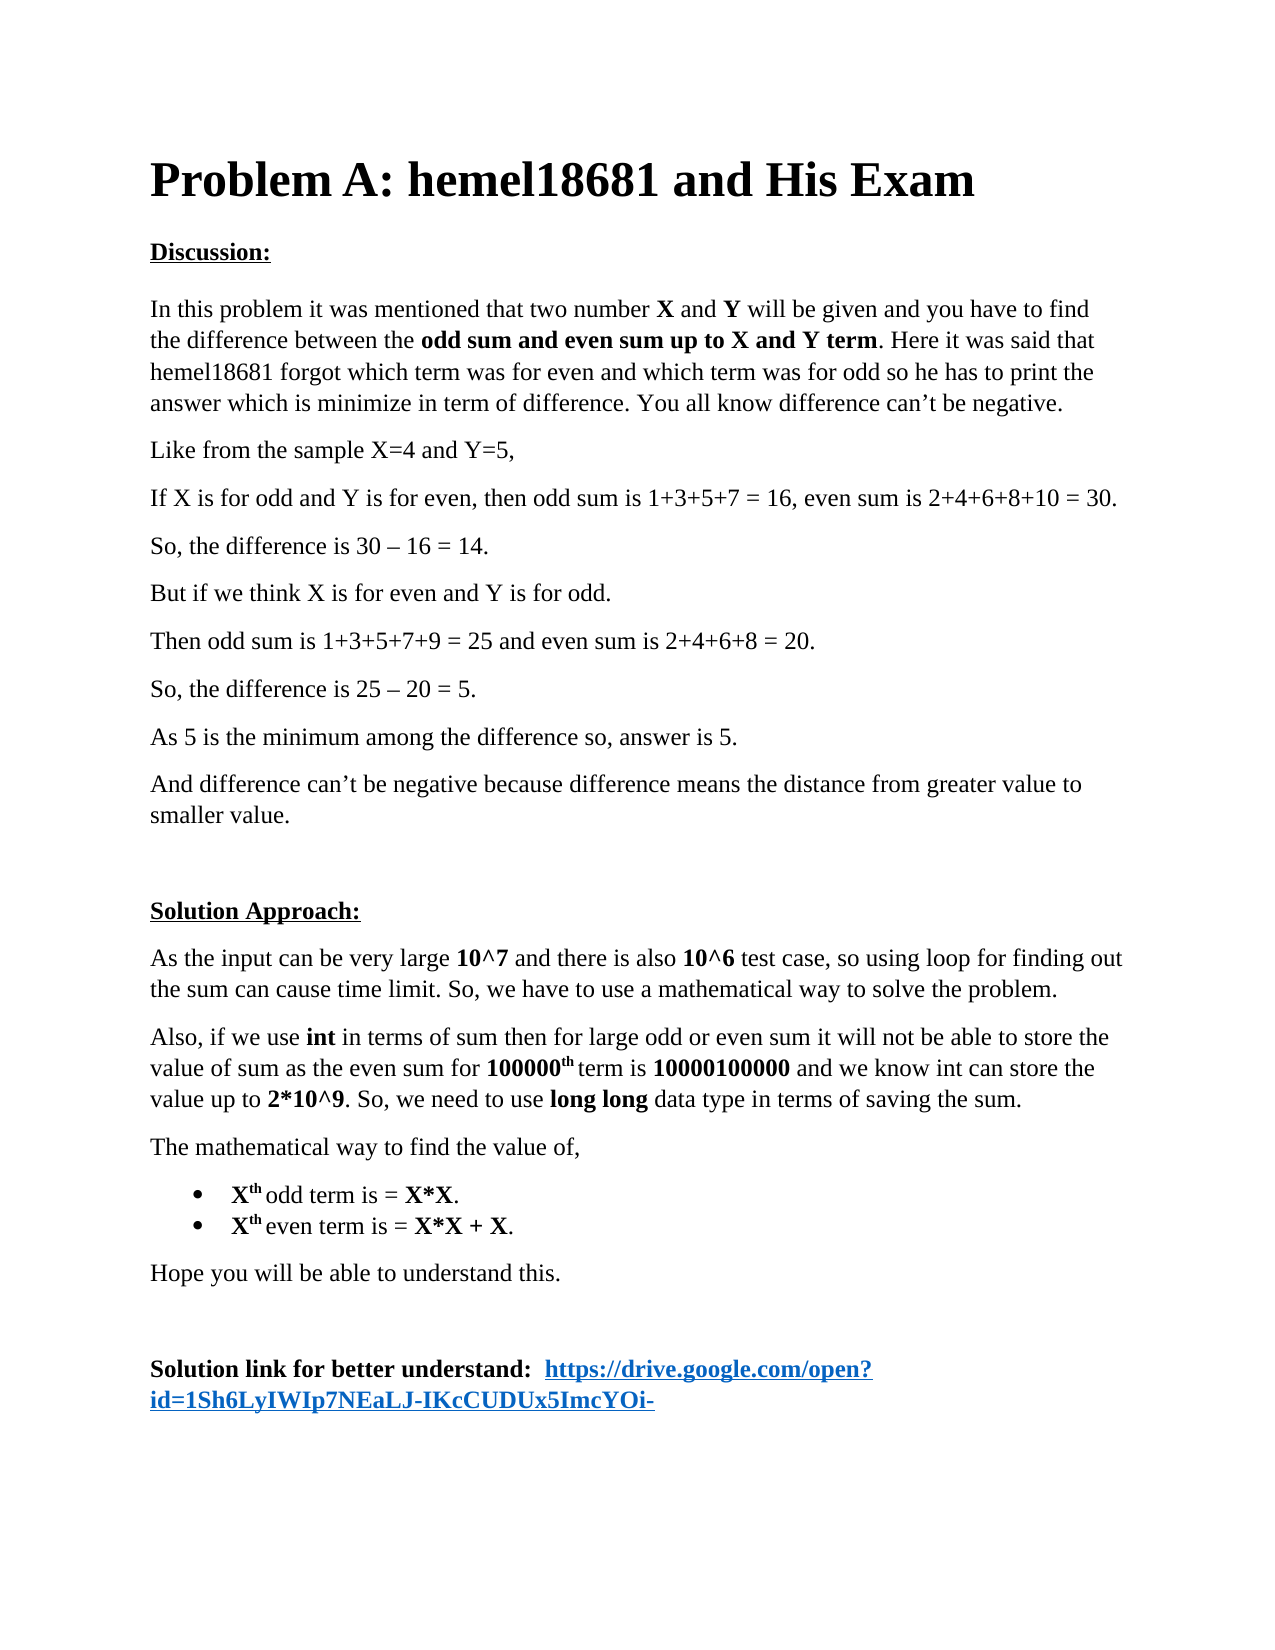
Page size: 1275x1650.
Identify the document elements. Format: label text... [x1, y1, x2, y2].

text So, the difference is 25 – 20 = 5. [150, 674, 1125, 703]
list Xth odd term is = X*X. [193, 1180, 1125, 1208]
text But if we think X is for even and Y is for odd. [150, 578, 1125, 607]
text Solution link for better understand: https://drive.google.com/open?id=1Sh6LyIWIp7NEaLJ-IKcCUDUx5ImcYOi- [150, 1354, 1125, 1414]
text As 5 is the minimum among the difference so, answer is 5. [150, 722, 1125, 750]
text Hope you will be able to understand this. [150, 1258, 1125, 1287]
text If X is for odd and Y is for even, then odd sum is 1+3+5+7 = 16, even sum is 2+4+6+8+10 = 30. [150, 483, 1125, 512]
text The mathematical way to find the value of, [150, 1132, 1125, 1161]
text So, the difference is 30 – 16 = 14. [150, 531, 1125, 559]
text In this problem it was mentioned that two number X and Y will be given and you have to find the difference between the odd sum and even sum up to X and Y term. Here it was said that hemel18681 forgot which term was for even and which term was for odd so he has to print the answer which is minimize in term of difference. You all know difference can’t be negative. [150, 294, 1125, 416]
text Also, if we use int in terms of sum then for large odd or even sum it will not be able to store the value of sum as the even sum for 100000th term is 10000100000‬ and we know int can store the value up to 2*10^9. So, we need to use long long data type in terms of saving the sum. [150, 1022, 1125, 1113]
text And difference can’t be negative because difference means the distance from greater value to smaller value. [150, 769, 1125, 829]
text Then odd sum is 1+3+5+7+9 = 25 and even sum is 2+4+6+8 = 20. [150, 626, 1125, 655]
text As the input can be very large 10^7 and there is also 10^6 test case, so using loop for finding out the sum can cause time limit. So, we have to use a mathematical way to solve the problem. [150, 943, 1125, 1003]
text Solution Approach: [150, 896, 1125, 924]
text Like from the sample X=4 and Y=5, [150, 435, 1125, 464]
text Discussion: [150, 237, 1125, 265]
list Xth even term is = X*X + X. [193, 1211, 1125, 1239]
text Problem A: hemel18681 and His Exam [150, 150, 1125, 207]
